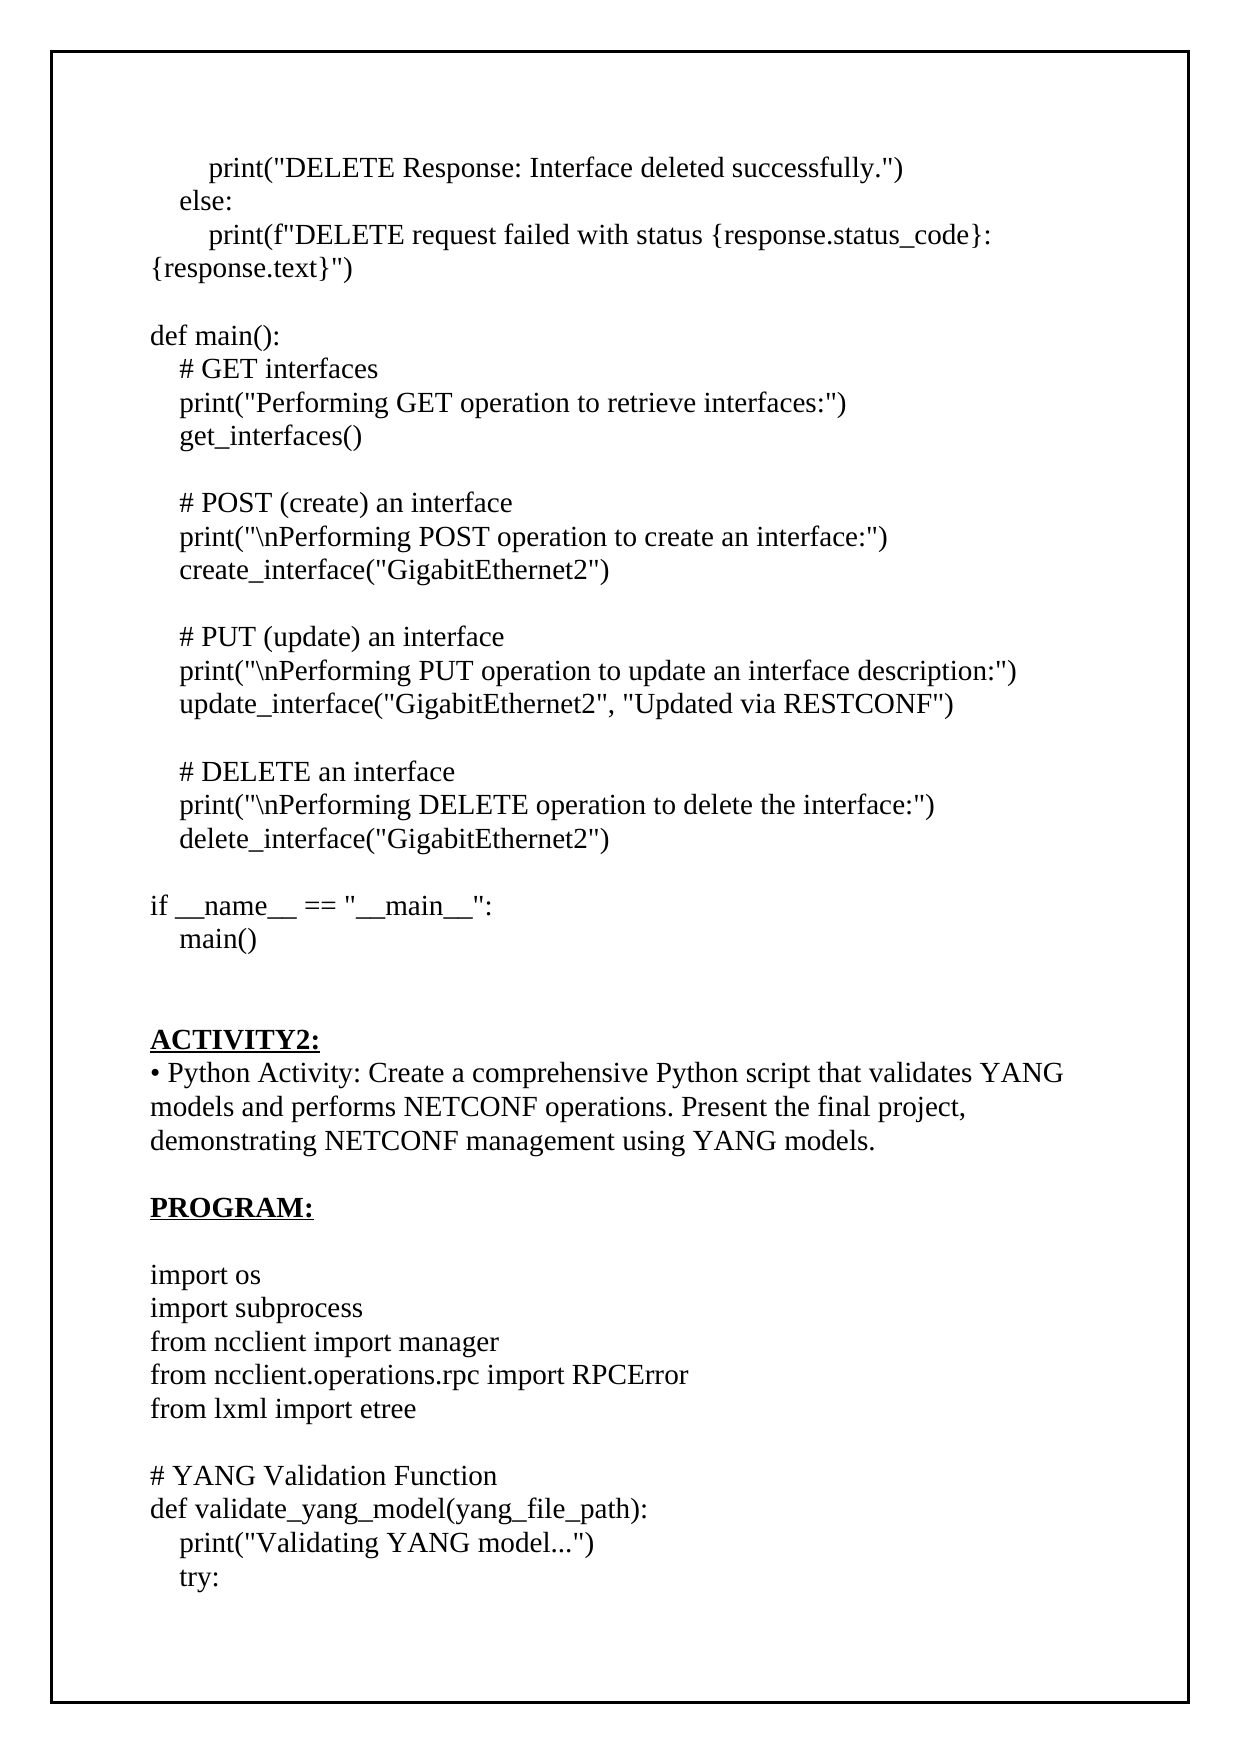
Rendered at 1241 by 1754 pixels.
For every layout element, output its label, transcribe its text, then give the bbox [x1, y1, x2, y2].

text delete_interface("GigabitEthernet2") [150, 821, 1090, 854]
text create_interface("GigabitEthernet2") [150, 552, 1090, 586]
text def validate_yang_model(yang_file_path): [150, 1492, 1090, 1525]
text # PUT (update) an interface [150, 619, 1090, 653]
text import subprocess [150, 1290, 1090, 1324]
text print("DELETE Response: Interface deleted successfully.") [150, 150, 1090, 183]
text ACTIVITY2: • Python Activity: Create a comprehensive Python script that validates YANG models and performs NETCONF operations. Present the final project, demonstrating NETCONF management using YANG models. [150, 1022, 1090, 1156]
text # POST (create) an interface [150, 485, 1090, 519]
text print("\nPerforming POST operation to create an interface:") [150, 519, 1090, 552]
text print(f"DELETE request failed with status {response.status_code}: {response.text}") [150, 217, 1090, 284]
text import os [150, 1257, 1090, 1290]
text main() [150, 921, 1090, 955]
text print("Validating YANG model...") [150, 1525, 1090, 1559]
text # YANG Validation Function [150, 1458, 1090, 1492]
text from lxml import etree [150, 1391, 1090, 1424]
text # DELETE an interface [150, 754, 1090, 787]
text PROGRAM: [150, 1190, 1090, 1223]
text print("\nPerforming DELETE operation to delete the interface:") [150, 787, 1090, 821]
text print("Performing GET operation to retrieve interfaces:") [150, 385, 1090, 418]
text from ncclient.operations.rpc import RPCError [150, 1357, 1090, 1391]
text from ncclient import manager [150, 1324, 1090, 1357]
text print("\nPerforming PUT operation to update an interface description:") [150, 653, 1090, 687]
text update_interface("GigabitEthernet2", "Updated via RESTCONF") [150, 687, 1090, 720]
text if __name__ == "__main__": [150, 888, 1090, 921]
text get_interfaces() [150, 418, 1090, 452]
text else: [150, 183, 1090, 217]
text def main(): [150, 318, 1090, 351]
text # GET interfaces [150, 351, 1090, 385]
text try: [150, 1559, 1090, 1592]
